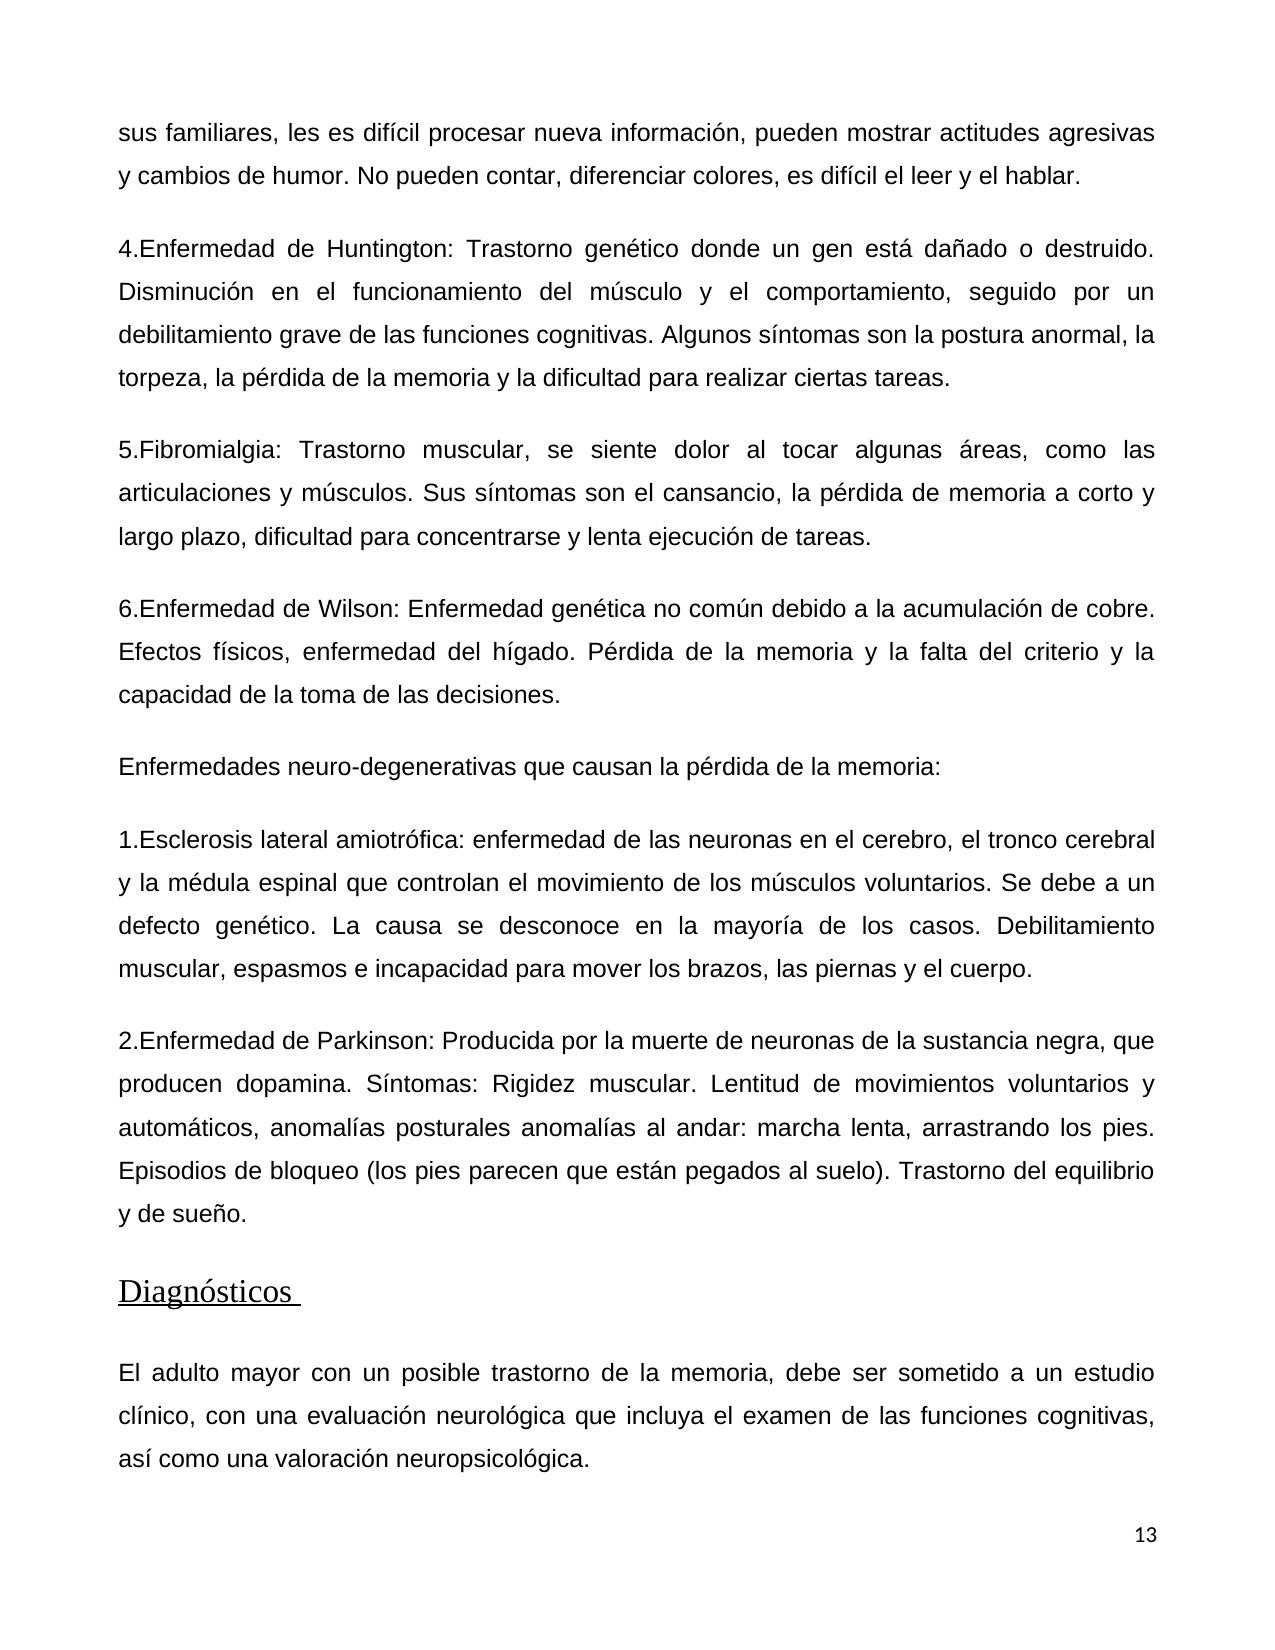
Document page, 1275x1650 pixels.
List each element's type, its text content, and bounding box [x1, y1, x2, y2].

text 2.Enfermedad de Parkinson: Producida por la muerte de neuronas de la sustancia negra, que producen dopamina. Síntomas: Rigidez muscular. Lentitud de movimientos voluntarios y automáticos, anomalías posturales anomalías al andar: marcha lenta, arrastrando los pies. Episodios de bloqueo (los pies parecen que están pegados al suelo). Trastorno del equilibrio y de sueño. [118, 1026, 1157, 1227]
text El adulto mayor con un posible trastorno de la memoria, debe ser sometido a un estudio clínico, con una evaluación neurológica que incluya el examen de las funciones cognitivas, así como una valoración neuropsicológica. [118, 1358, 1157, 1473]
text 6.Enfermedad de Wilson: Enfermedad genética no común debido a la acumulación de cobre. Efectos físicos, enfermedad del hígado. Pérdida de la memoria y la falta del criterio y la capacidad de la toma de las decisiones. [118, 594, 1157, 709]
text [118, 118, 1157, 190]
text 1.Esclerosis lateral amiotrófica: enfermedad de las neuronas en el cerebro, el tronco cerebral y la médula espinal que controlan el movimiento de los músculos voluntarios. Se debe a un defecto genético. La causa se desconoce en la mayoría de los casos. Debilitamiento muscular, espasmos e incapacidad para mover los brazos, las piernas y el cuerpo. [118, 824, 1157, 983]
text Diagnósticos [118, 1271, 1157, 1309]
text 5.Fibromialgia: Trastorno muscular, se siente dolor al tocar algunas áreas, como las articulaciones y músculos. Sus síntomas son el cansancio, la pérdida de memoria a corto y largo plazo, dificultad para concentrarse y lenta ejecución de tareas. [118, 435, 1157, 550]
text Enfermedades neuro-degenerativas que causan la pérdida de la memoria: [118, 752, 1157, 781]
text 4.Enfermedad de Huntington: Trastorno genético donde un gen está dañado o destruido. Disminución en el funcionamiento del músculo y el comportamiento, seguido por un debilitamiento grave de las funciones cognitivas. Algunos síntomas son la postura anormal, la torpeza, la pérdida de la memoria y la dificultad para realizar ciertas tareas. [118, 233, 1157, 392]
